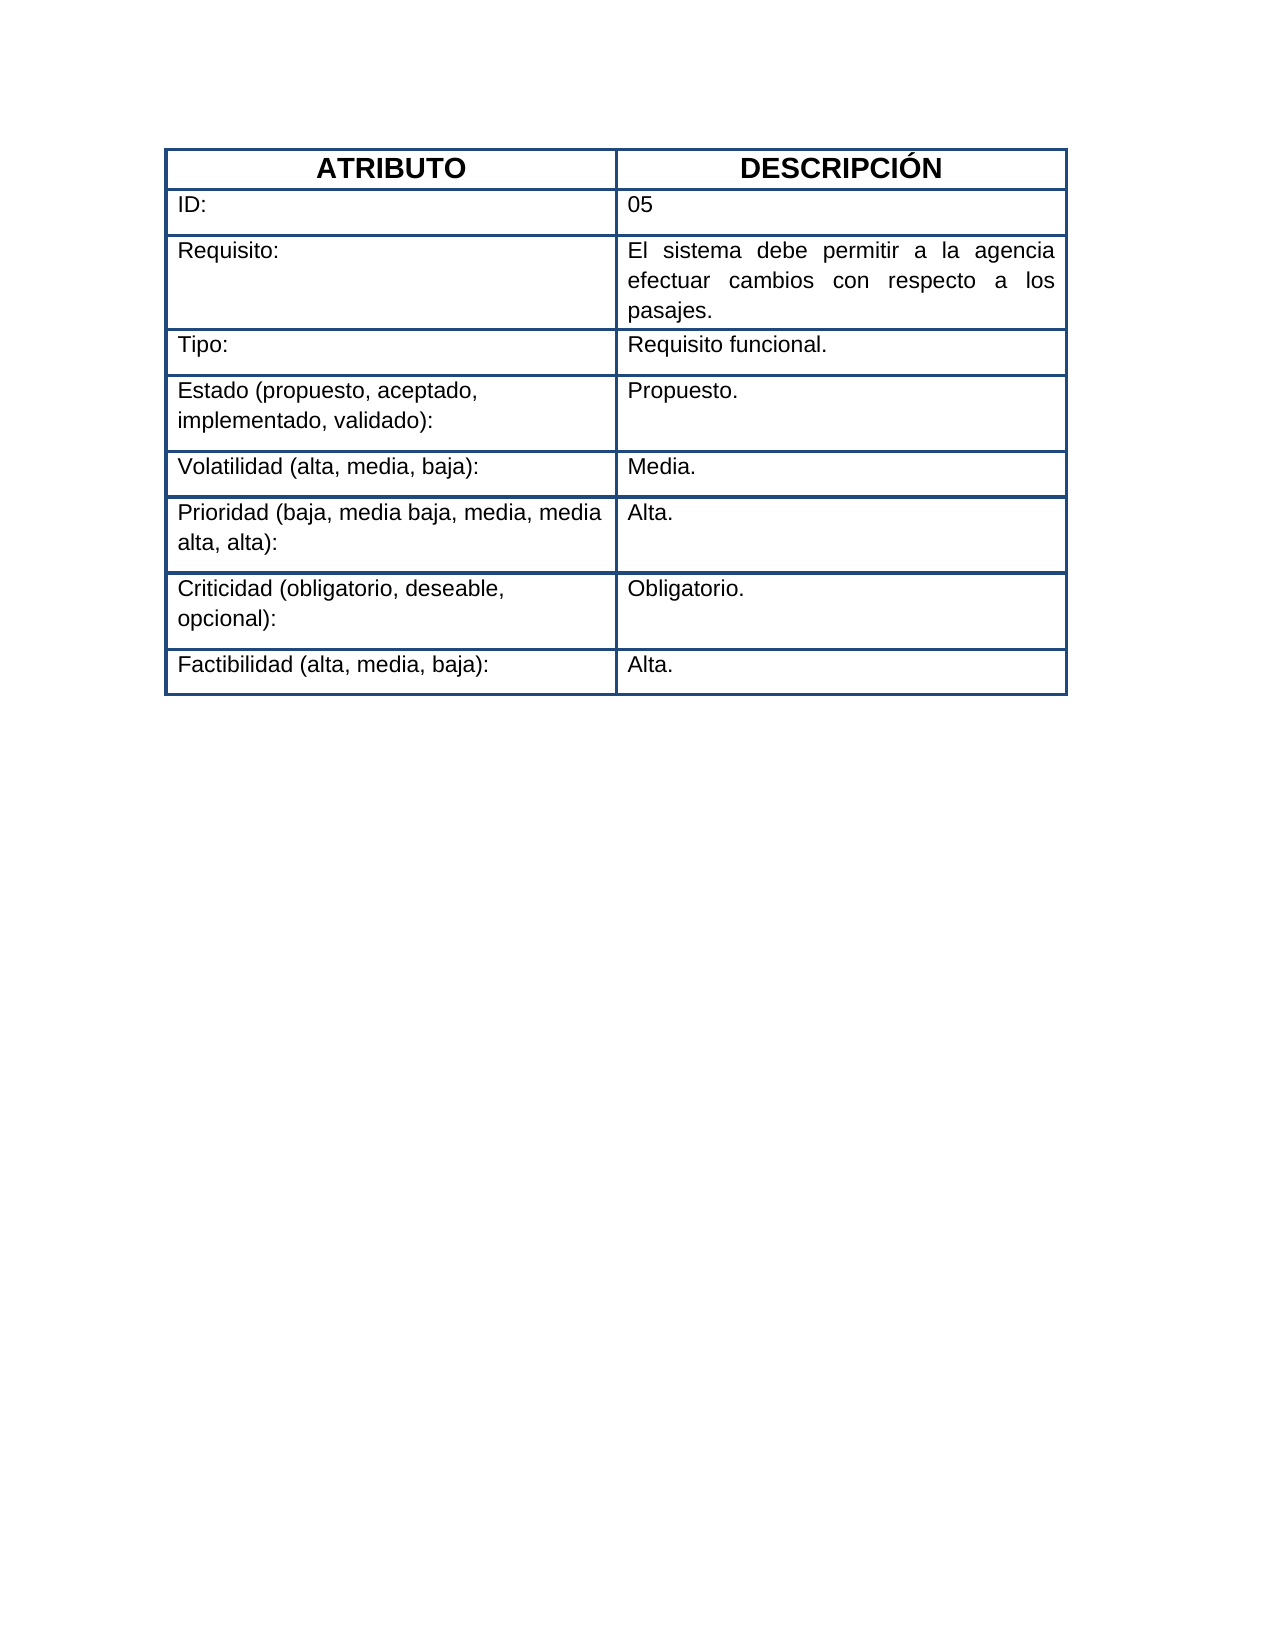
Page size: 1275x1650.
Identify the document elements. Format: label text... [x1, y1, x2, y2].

table_cell Factibilidad (alta, media, baja): [168, 651, 615, 693]
table_header ATRIBUTO [168, 151, 615, 188]
table_cell Volatilidad (alta, media, baja): [168, 453, 615, 495]
table_cell Media. [618, 453, 1065, 495]
table_cell Alta. [618, 651, 1065, 693]
table_cell Estado (propuesto, aceptado, implementado, validado): [168, 377, 615, 449]
table_cell Propuesto. [618, 377, 1065, 449]
table_cell Requisito funcional. [618, 331, 1065, 373]
table_cell Alta. [618, 499, 1065, 571]
table_cell ID: [168, 191, 615, 234]
table_cell 05 [618, 191, 1065, 234]
table_cell Criticidad (obligatorio, deseable, opcional): [168, 575, 615, 647]
table_cell Prioridad (baja, media baja, media, media alta, alta): [168, 499, 615, 571]
table_cell Obligatorio. [618, 575, 1065, 647]
table_header DESCRIPCIÓN [618, 151, 1065, 188]
table_cell El sistema debe permitir a la agencia efectuar cambios con respecto a los pasajes. [618, 237, 1065, 328]
table_cell Tipo: [168, 331, 615, 373]
table_cell Requisito: [168, 237, 615, 328]
